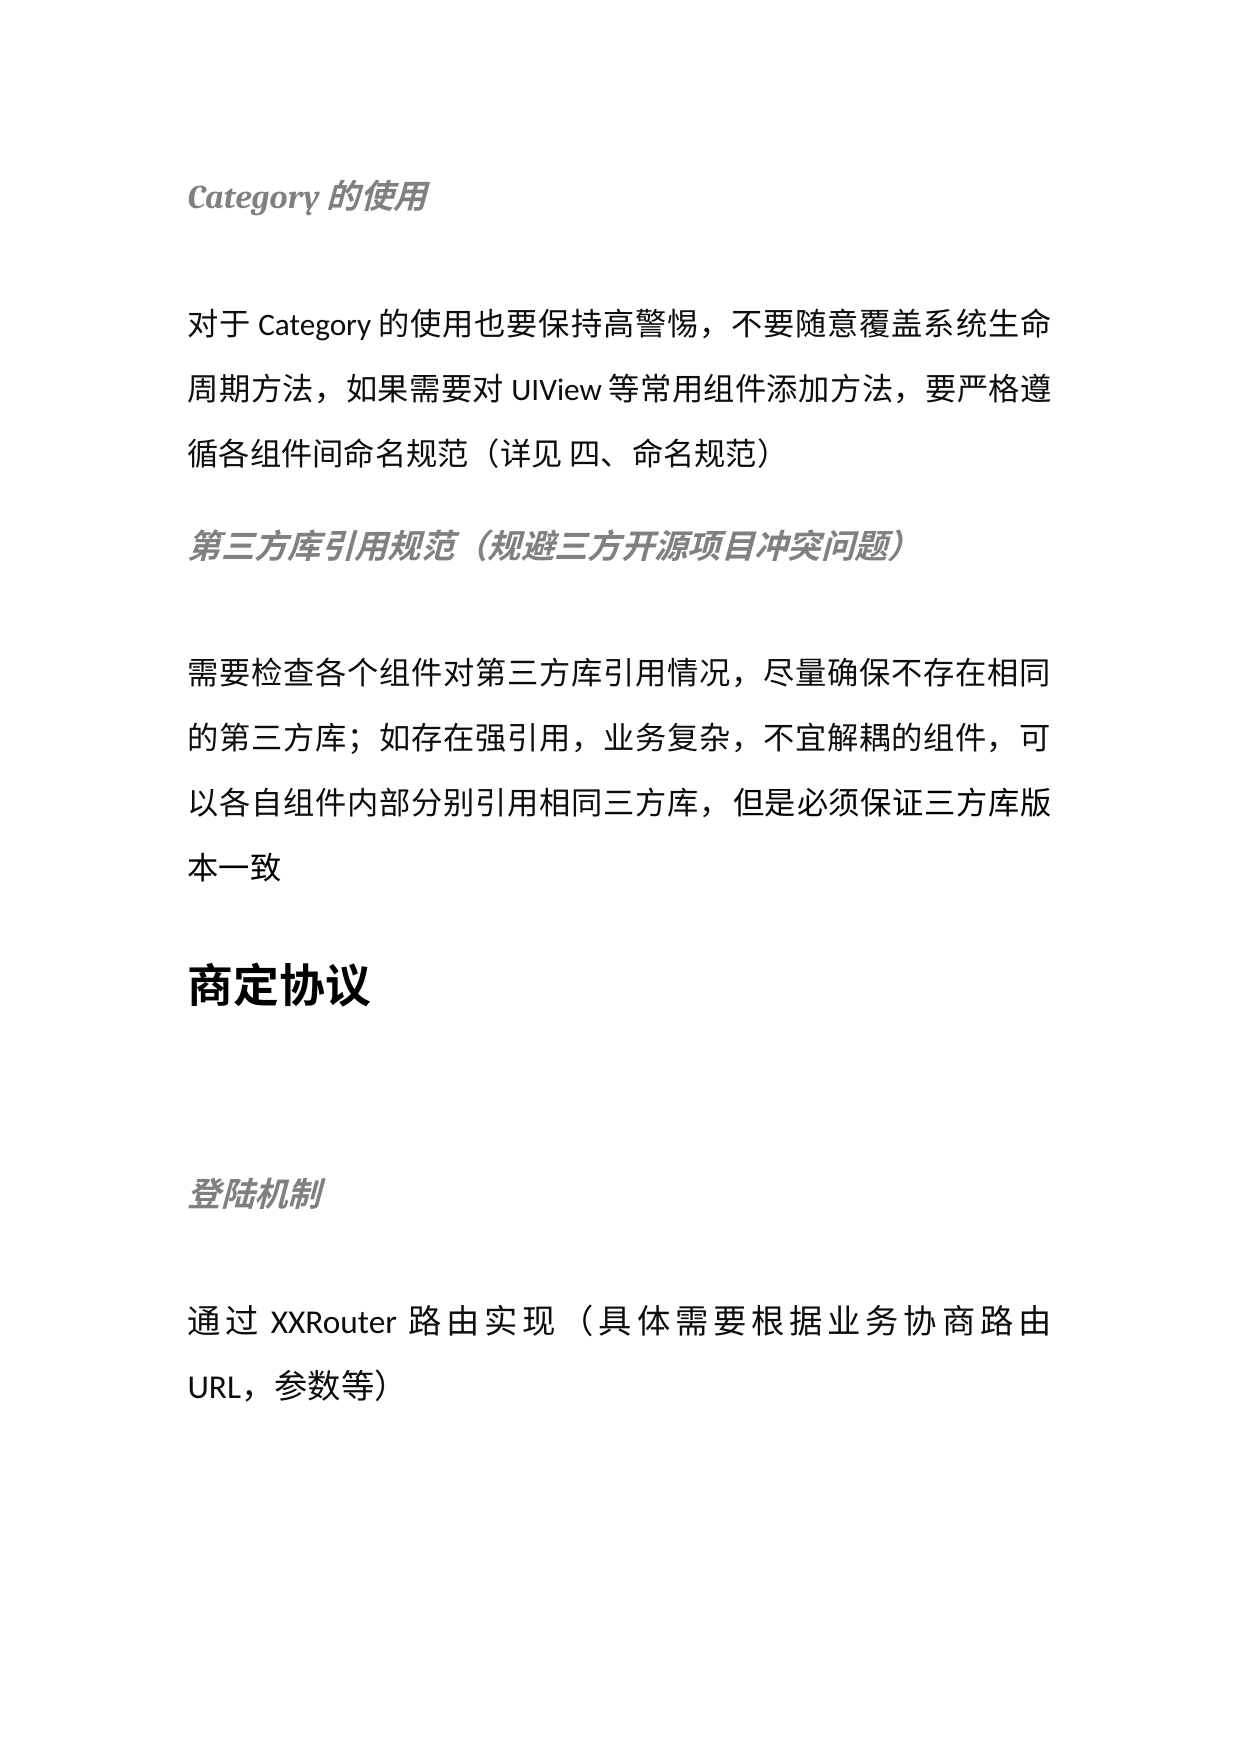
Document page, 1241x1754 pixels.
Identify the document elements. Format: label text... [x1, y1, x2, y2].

subtitle 商定协议 [187, 934, 1053, 1031]
text 对于Category的使用也要保持高警惕，不要随意覆盖系统生命周期方法，如果需要对UIView等常用组件添加方法，要严格遵循各组件间命名规范（详见 四、命名规范） [187, 289, 1053, 484]
subtitle Category的使用 [187, 162, 1053, 227]
subtitle 登陆机制 [187, 1159, 1053, 1224]
text 需要检查各个组件对第三方库引用情况，尽量确保不存在相同的第三方库；如存在强引用，业务复杂，不宜解耦的组件，可以各自组件内部分别引用相同三方库，但是必须保证三方库版本一致 [187, 638, 1053, 898]
subtitle 第三方库引用规范（规避三方开源项目冲突问题） [187, 511, 1053, 576]
text 通过XXRouter路由实现（具体需要根据业务协商路由URL，参数等） [187, 1286, 1053, 1416]
